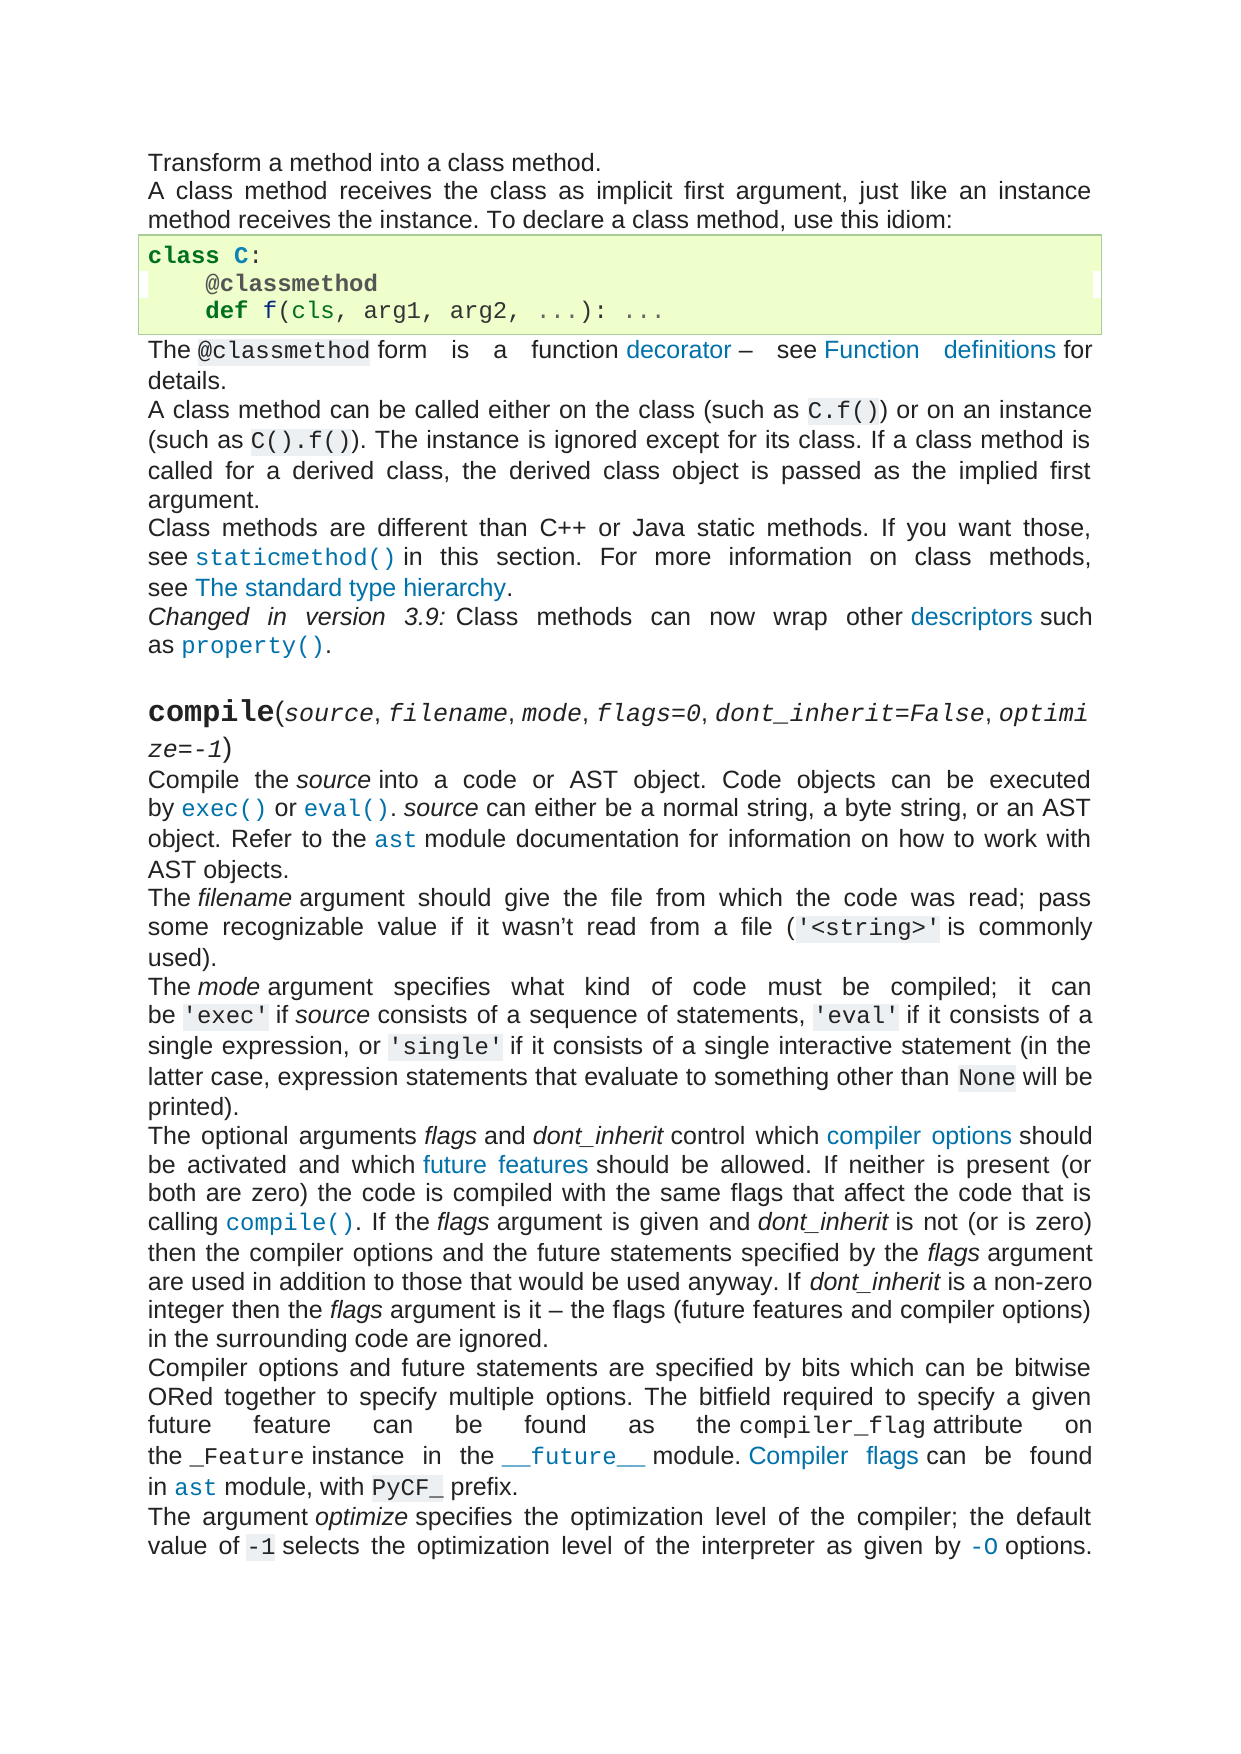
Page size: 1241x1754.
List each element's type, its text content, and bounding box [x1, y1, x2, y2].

text class C: [139, 236, 1101, 271]
text @classmethod [148, 271, 1093, 288]
text compile(source, filename, mode, flags=0, dont_inherit=False, optimize=-1) [148, 695, 1093, 764]
text A class method can be called either on the class (such as C.f()) or on an instance (such as C().f()). The instance is ignored except for its class. If a class method is called for a derived class, the derived class object is passed as the implied first argument. [148, 394, 1093, 513]
text The @classmethod form is a function decorator – see Function definitions for details. [148, 335, 1093, 394]
text Transform a method into a class method. [148, 148, 1093, 176]
text The filename argument should give the file from which the code was read; pass some recognizable value if it wasn’t read from a file ('<string>' is commonly used). [148, 883, 1093, 971]
text def f(cls, arg1, arg2, ...): ... [139, 288, 1101, 334]
text A class method receives the class as implicit first argument, just like an instance method receives the instance. To declare a class method, use this idiom: [148, 176, 1093, 234]
text Compile the source into a code or AST object. Code objects can be executed by exec() or eval(). source can either be a normal string, a byte string, or an AST object. Refer to the ast module documentation for information on how to work with AST objects. [148, 764, 1093, 883]
text The mode argument specifies what kind of code must be compiled; it can be 'exec' if source consists of a sequence of statements, 'eval' if it consists of a single expression, or 'single' if it consists of a single interactive statement (in the latter case, expression statements that evaluate to something other than None will be printed). [148, 971, 1093, 1121]
text Class methods are different than C++ or Java static methods. If you want those, see staticmethod() in this section. For more information on class methods, see The standard type hierarchy. [148, 513, 1093, 601]
text The optional arguments flags and dont_inherit control which compiler options should be activated and which future features should be allowed. If neither is present (or both are zero) the code is compiled with the same flags that affect the code that is calling compile(). If the flags argument is given and dont_inherit is not (or is zero) then the compiler options and the future statements specified by the flags argument are used in addition to those that would be used anyway. If dont_inherit is a non-zero integer then the flags argument is it – the flags (future features and compiler options) in the surrounding code are ignored. [148, 1121, 1093, 1353]
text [148, 1502, 1093, 1561]
text Compiler options and future statements are specified by bits which can be bitwise ORed together to specify multiple options. The bitfield required to specify a given future feature can be found as the compiler_flag attribute on the _Feature instance in the __future__ module. Compiler flags can be found in ast module, with PyCF_ prefix. [148, 1353, 1093, 1502]
text Changed in version 3.9: Class methods can now wrap other descriptors such as property(). [148, 601, 1093, 661]
